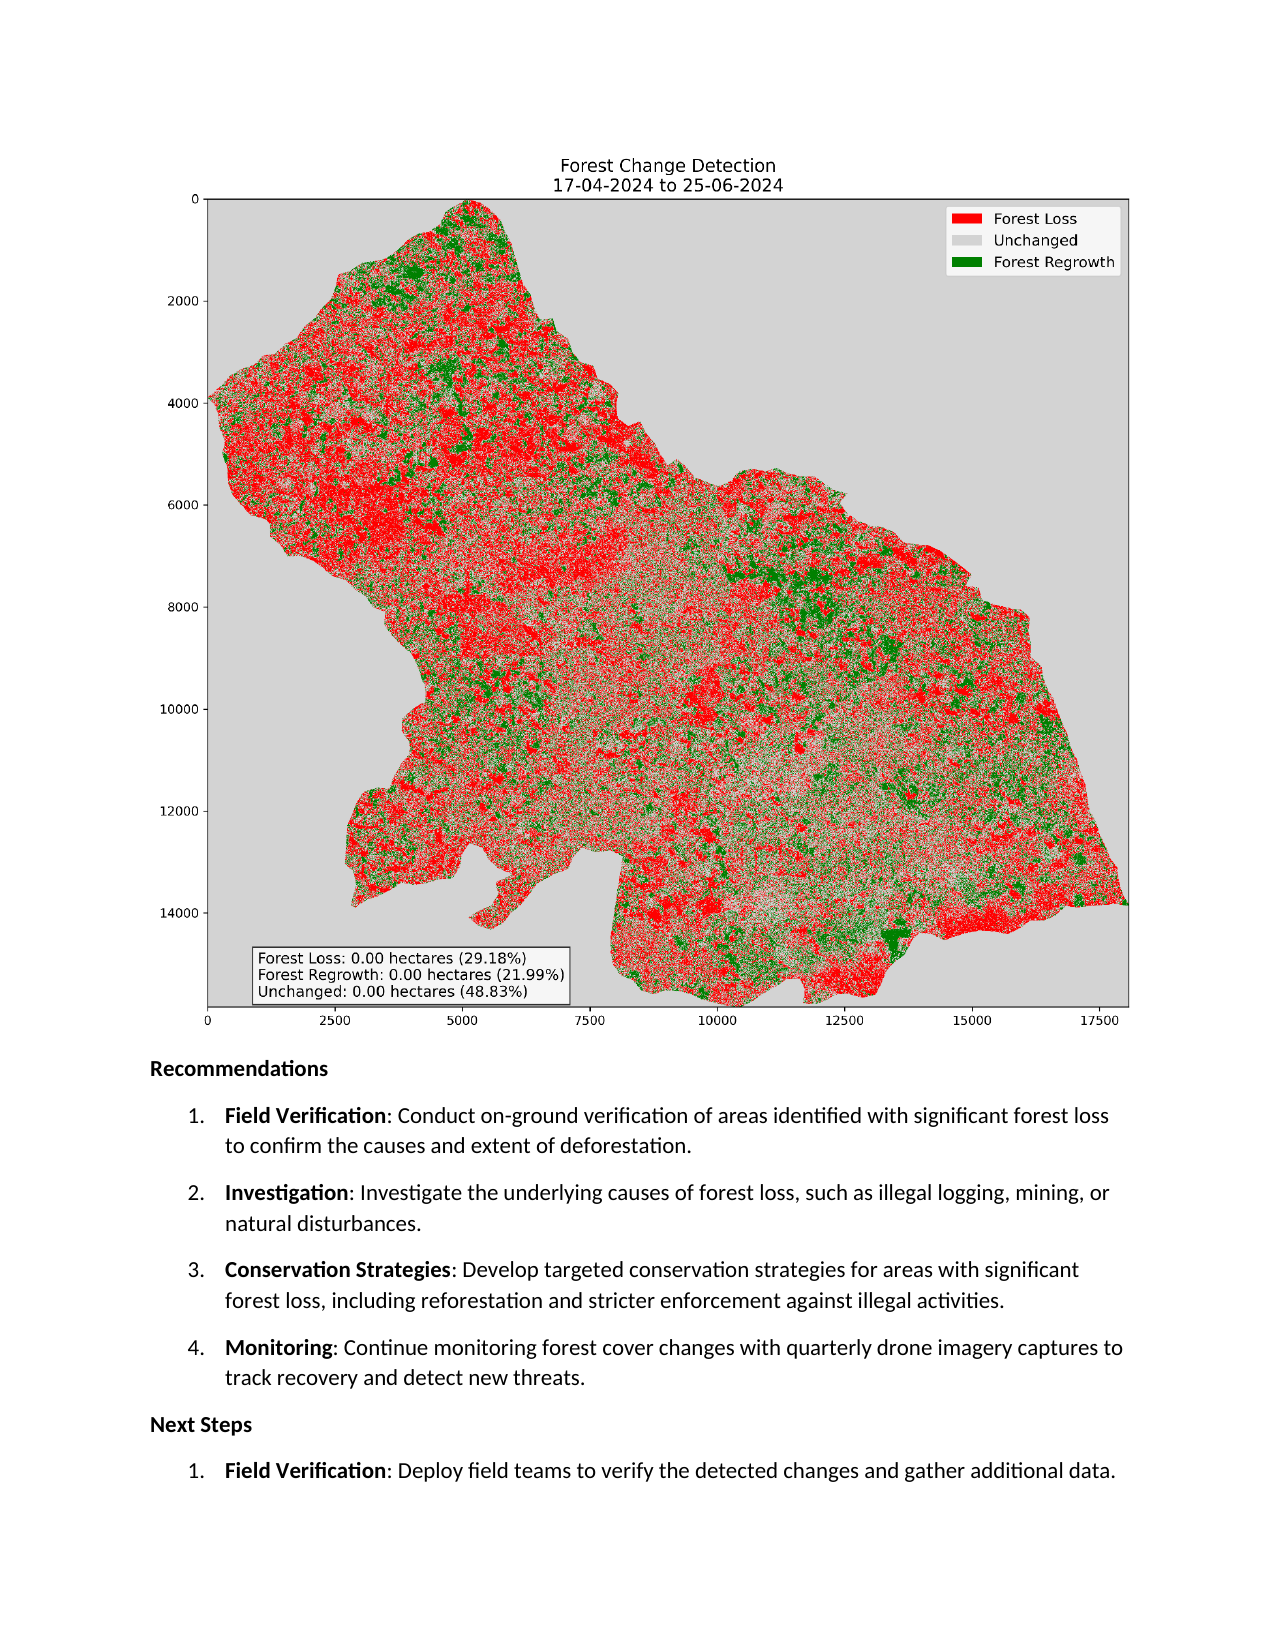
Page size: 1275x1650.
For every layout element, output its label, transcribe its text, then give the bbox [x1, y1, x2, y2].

list Investigation: Investigate the underlying causes of forest loss, such as illegal logging, mining, or natural disturbances. [187, 1178, 1125, 1237]
list Monitoring: Continue monitoring forest cover changes with quarterly drone imagery captures to track recovery and detect new threats. [187, 1333, 1125, 1391]
picture [150, 150, 1137, 1036]
list Conservation Strategies: Develop targeted conservation strategies for areas with significant forest loss, including reforestation and stricter enforcement against illegal activities. [187, 1256, 1125, 1314]
list Field Verification: Conduct on-ground verification of areas identified with significant forest loss to confirm the causes and extent of deforestation. [187, 1101, 1125, 1159]
list Field Verification: Deploy field teams to verify the detected changes and gather additional data. [187, 1457, 1125, 1484]
text Next Steps [150, 1410, 1125, 1438]
text Recommendations [150, 1054, 1125, 1082]
